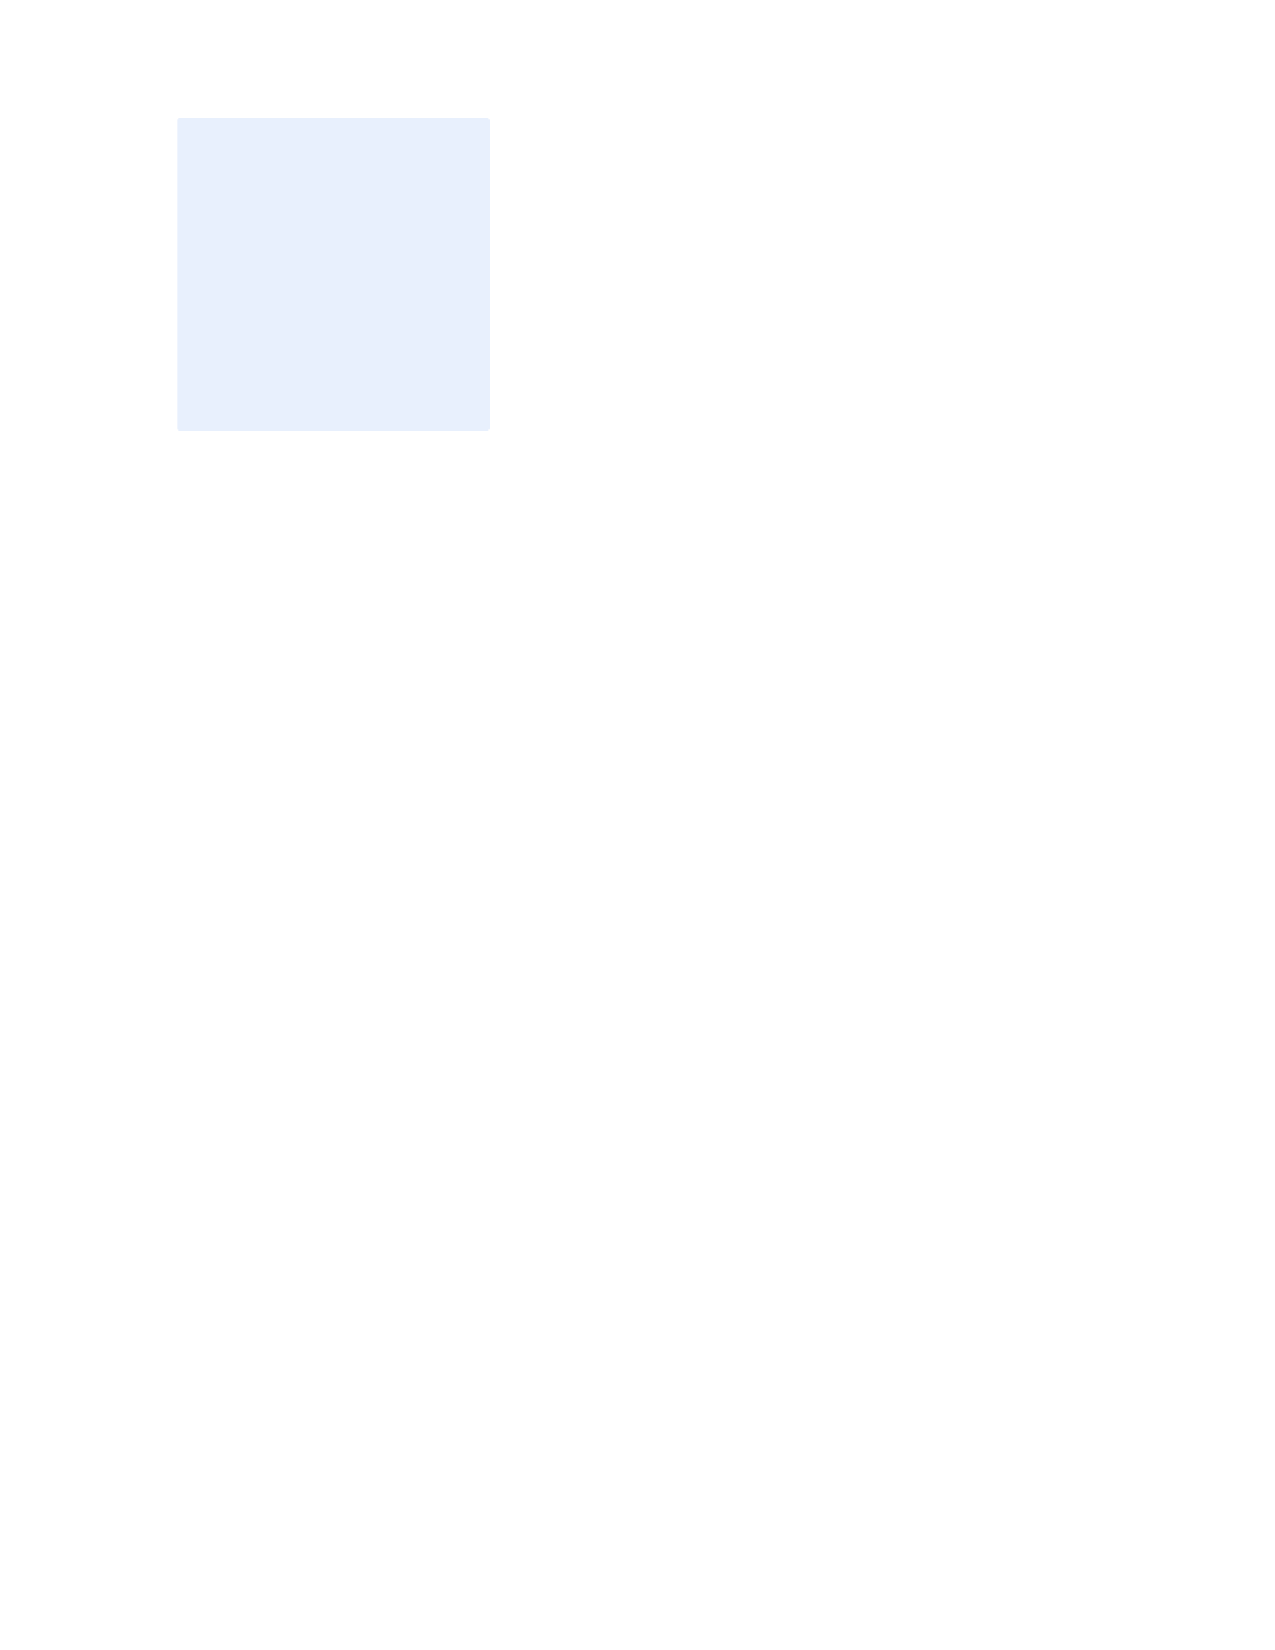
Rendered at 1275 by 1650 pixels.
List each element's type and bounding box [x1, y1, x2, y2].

picture [177, 118, 490, 431]
